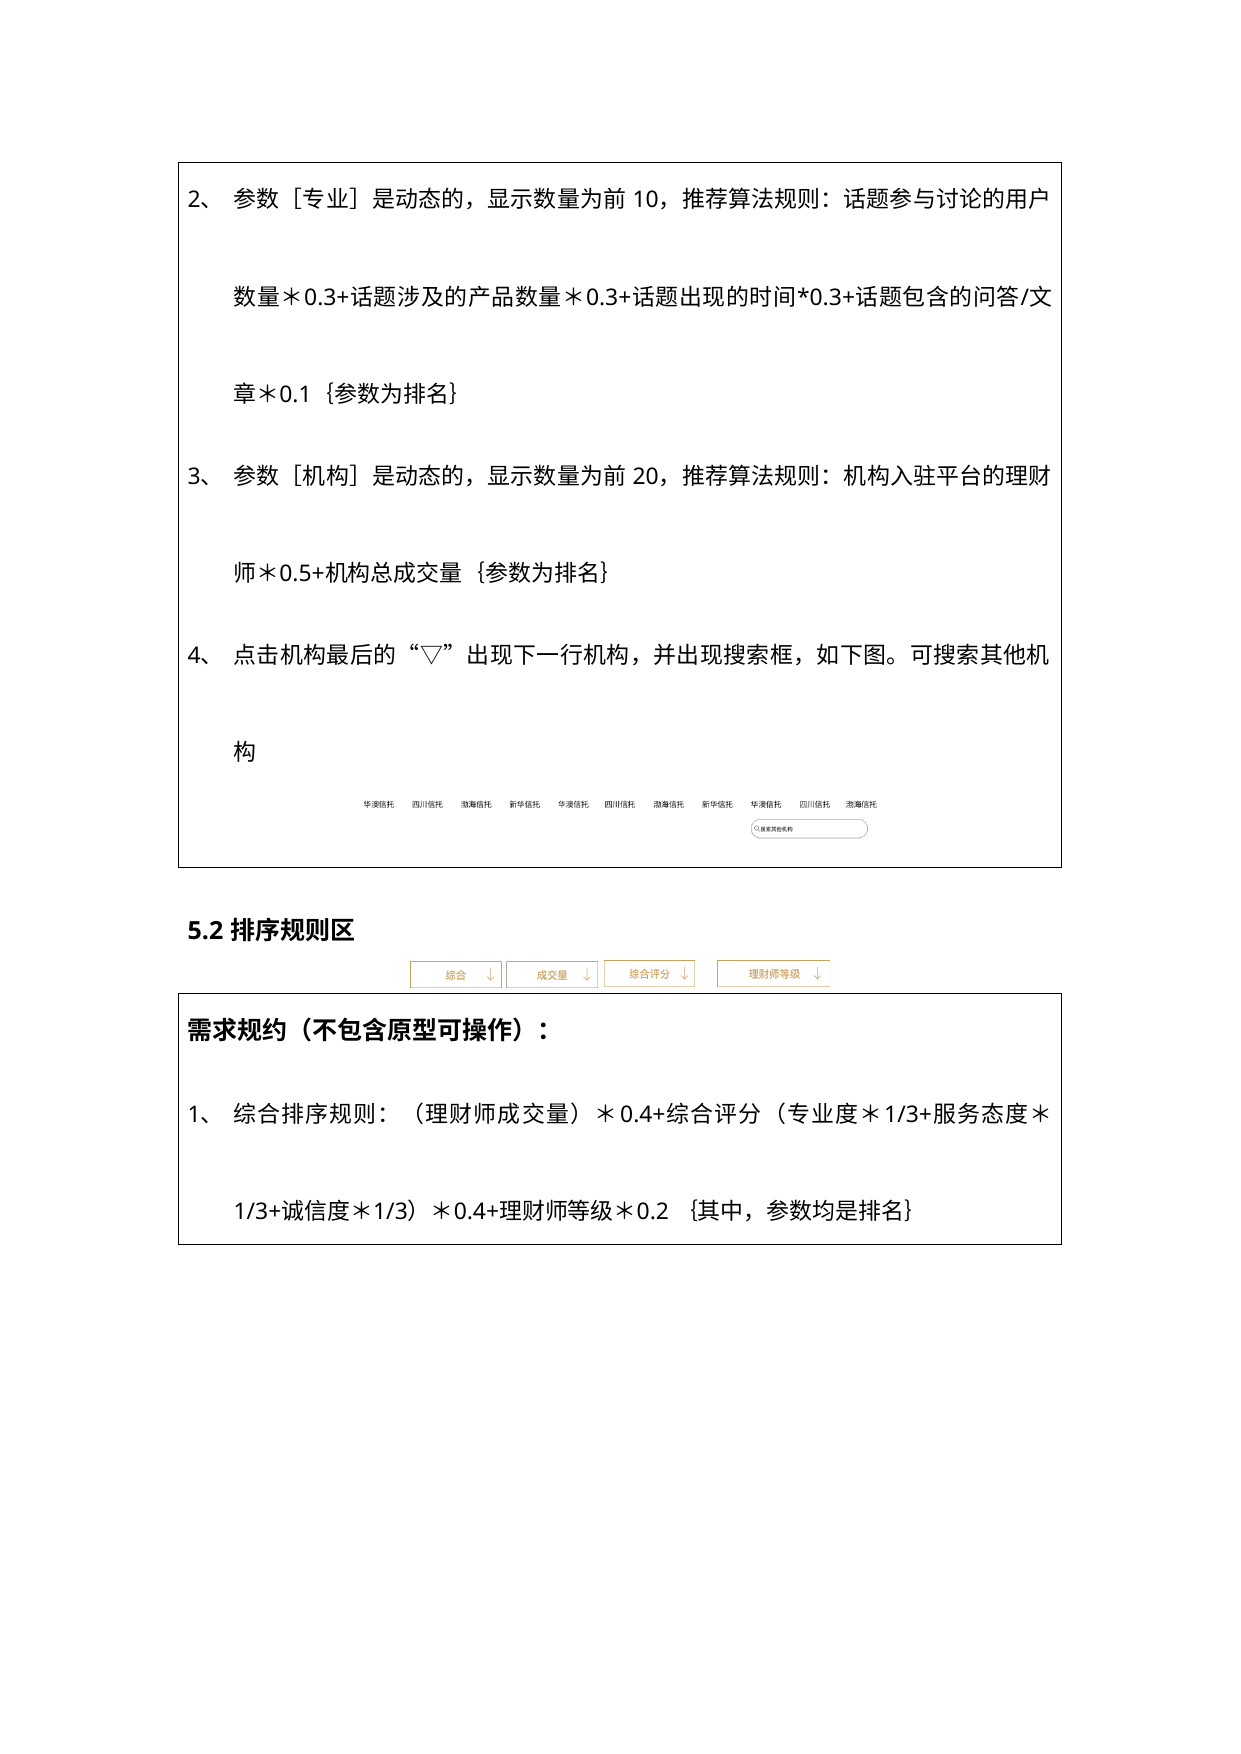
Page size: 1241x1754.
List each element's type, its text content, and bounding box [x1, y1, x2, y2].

list 参数［机构］是动态的，显示数量为前20，推荐算法规则：机构入驻平台的理财师＊0.5+机构总成交量｛参数为排名｝ [179, 439, 1061, 604]
list 点击机构最后的“▽”出现下一行机构，并出现搜索框，如下图。可搜索其他机构 [179, 618, 1061, 783]
subtitle 5.2 排序规则区 [187, 896, 1053, 961]
list 参数［专业］是动态的，显示数量为前10，推荐算法规则：话题参与讨论的用户数量＊0.3+话题涉及的产品数量＊0.3+话题出现的时间*0.3+话题包含的问答/文章＊0.1｛参数为排名｝ [179, 163, 1061, 425]
picture [410, 960, 831, 988]
list 综合排序规则：（理财师成交量）＊0.4+综合评分（专业度＊1/3+服务态度＊1/3+诚信度＊1/3）＊0.4+理财师等级＊0.2 ｛其中，参数均是排名｝ [179, 1076, 1061, 1244]
picture [363, 800, 878, 847]
text 需求规约（不包含原型可操作）： [179, 994, 1061, 1061]
